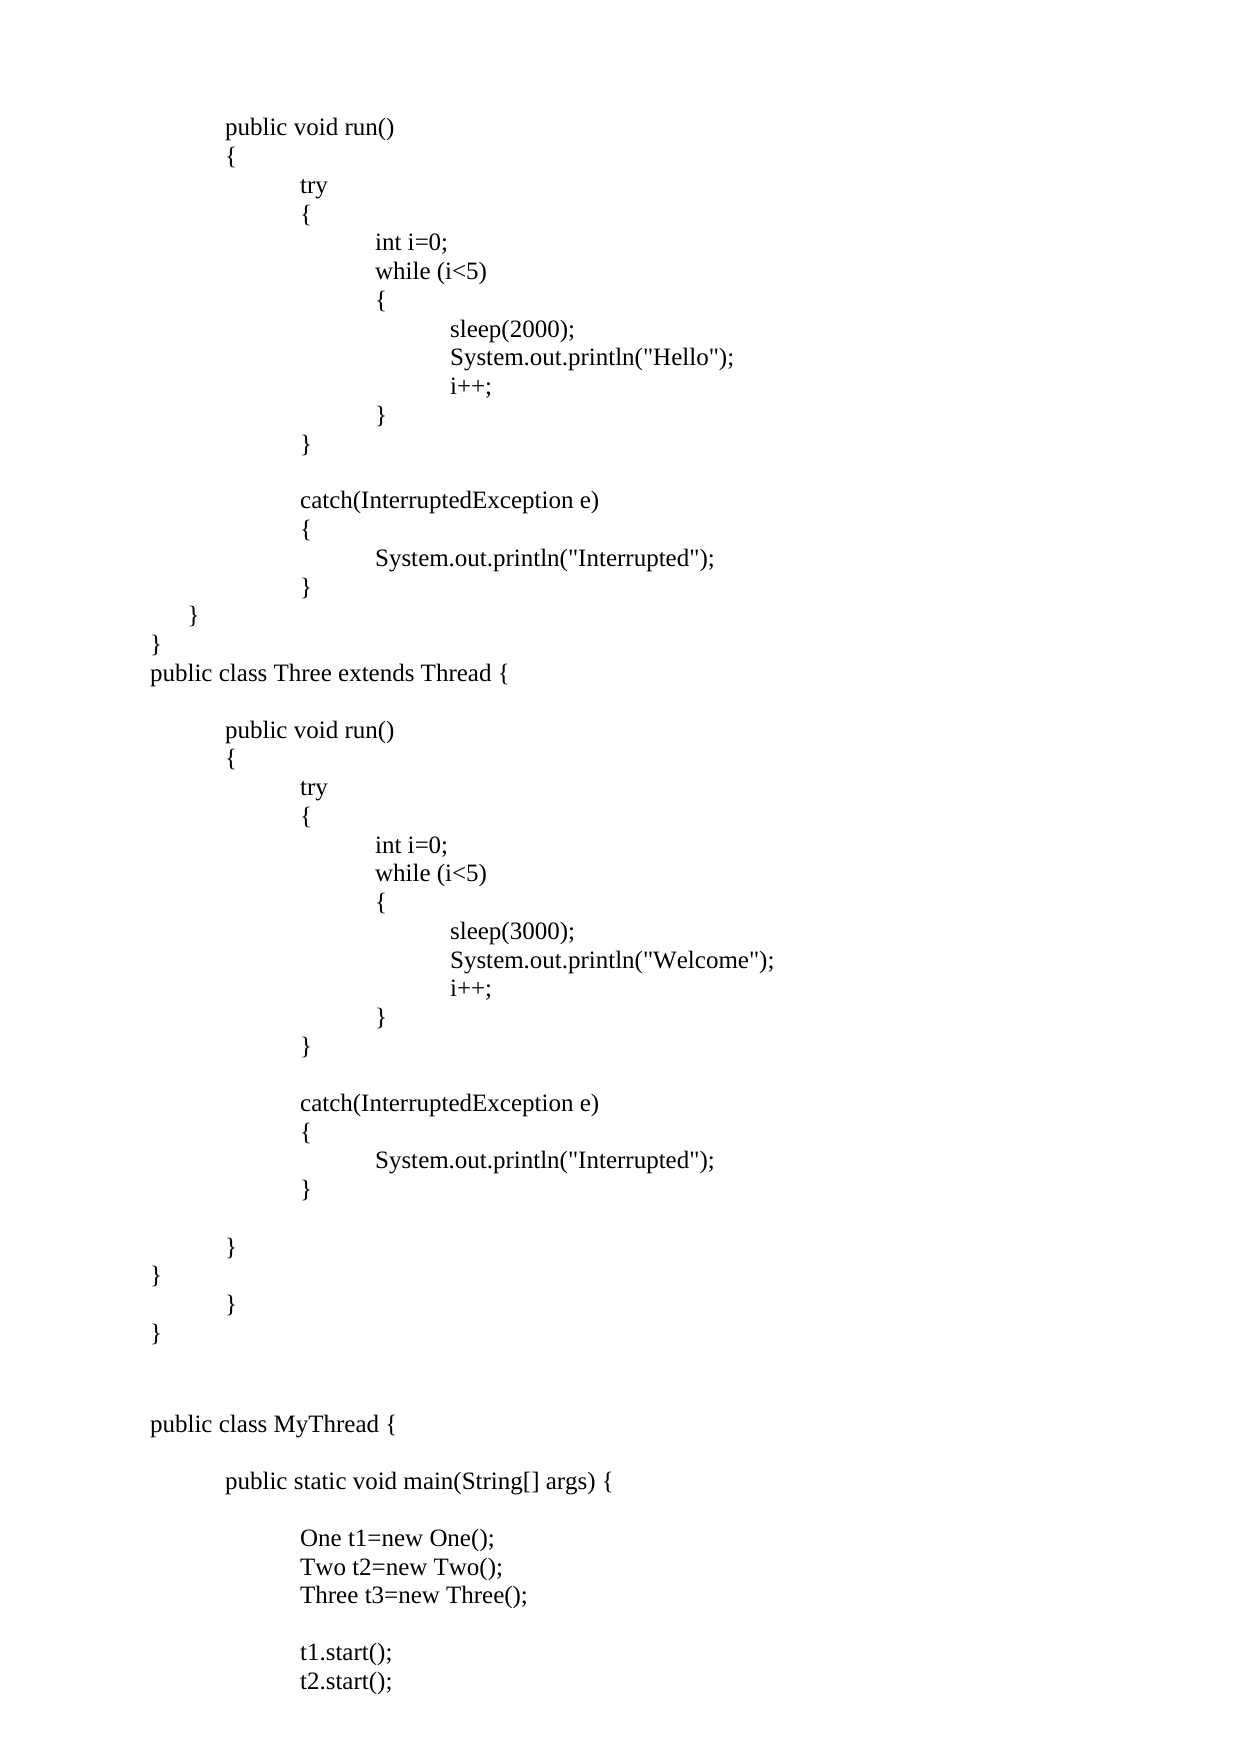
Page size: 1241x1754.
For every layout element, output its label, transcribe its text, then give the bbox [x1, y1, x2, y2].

text { [150, 285, 1172, 314]
text sleep(2000); [150, 314, 1172, 342]
text { [150, 514, 1172, 543]
text } [150, 572, 1172, 601]
text try [150, 772, 1172, 801]
text Three t3=new Three(); [150, 1580, 1172, 1609]
text { [150, 199, 1172, 227]
text System.out.println("Interrupted"); [150, 543, 1172, 572]
text One t1=new One(); [150, 1523, 1172, 1552]
text public void run() [150, 715, 1172, 743]
text t1.start(); [150, 1637, 1172, 1666]
text } [150, 1260, 1172, 1289]
text { [150, 801, 1172, 830]
text try [150, 170, 1172, 199]
text } [150, 1232, 1172, 1260]
text System.out.println("Interrupted"); [150, 1145, 1172, 1174]
text while (i<5) [150, 256, 1172, 285]
text { [150, 743, 1172, 772]
text int i=0; [150, 830, 1172, 858]
text public class MyThread { [150, 1409, 1172, 1437]
text } [150, 601, 1172, 629]
text Two t2=new Two(); [150, 1552, 1172, 1580]
text int i=0; [150, 227, 1172, 256]
text System.out.println("Hello"); [150, 342, 1172, 371]
text while (i<5) [150, 858, 1172, 887]
text public static void main(String[] args) { [150, 1466, 1172, 1495]
text catch(InterruptedException e) [150, 486, 1172, 514]
text i++; [150, 371, 1172, 400]
text i++; [150, 973, 1172, 1002]
text } [150, 1002, 1172, 1031]
text public class Three extends Thread { [150, 658, 1172, 687]
text } [150, 629, 1172, 658]
text { [150, 887, 1172, 916]
text } [150, 429, 1172, 457]
text public void run() [150, 112, 1172, 141]
text } [150, 1031, 1172, 1060]
text { [150, 1117, 1172, 1145]
text sleep(3000); [150, 916, 1172, 945]
text } [150, 400, 1172, 429]
text } [150, 1289, 1172, 1318]
text catch(InterruptedException e) [150, 1088, 1172, 1117]
text { [150, 141, 1172, 170]
text System.out.println("Welcome"); [150, 945, 1172, 973]
text } [150, 1174, 1172, 1203]
text } [150, 1318, 1172, 1347]
text t2.start(); [150, 1666, 1172, 1695]
